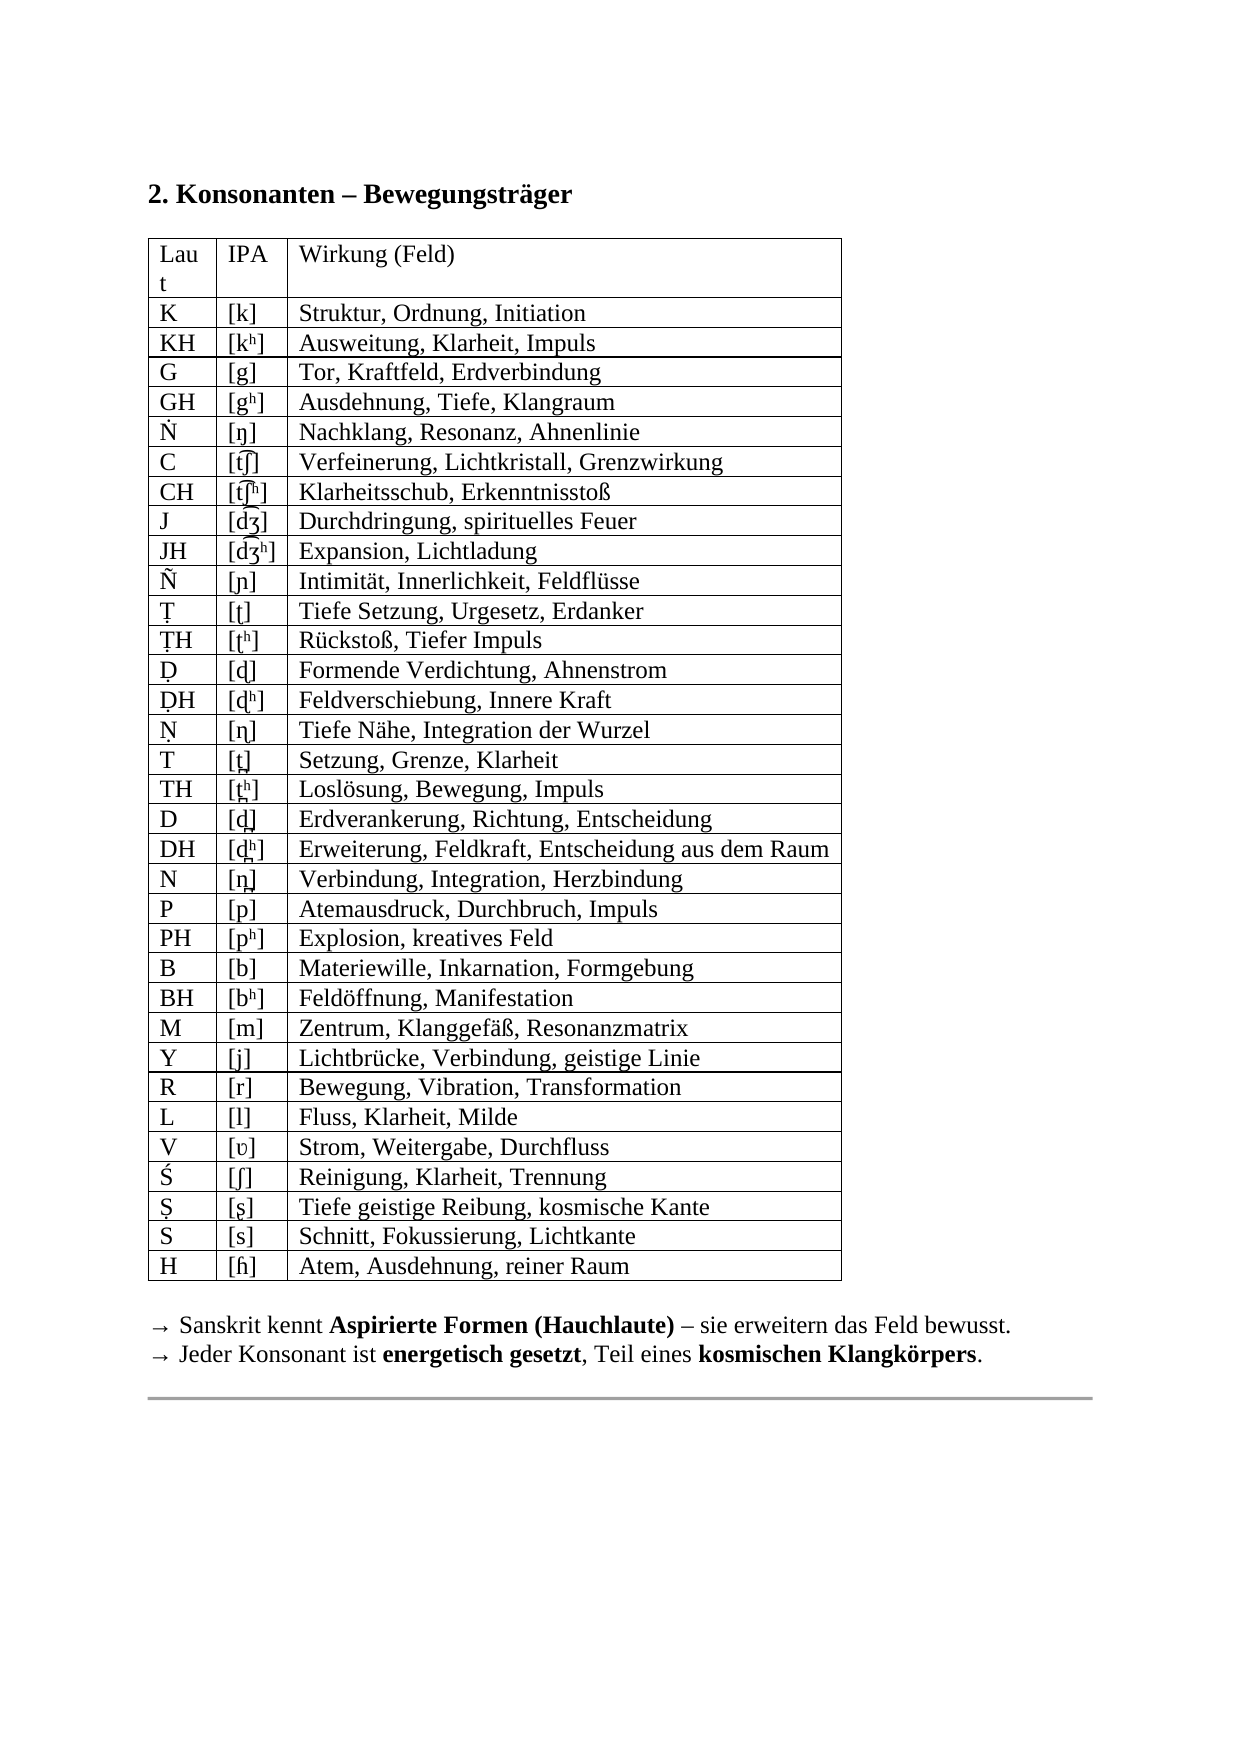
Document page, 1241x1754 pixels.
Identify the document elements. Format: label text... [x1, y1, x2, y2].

table_cell Ṇ [149, 715, 216, 744]
table_cell TH [149, 775, 216, 803]
table_cell Ś [149, 1162, 216, 1191]
table_cell Ḍ [149, 655, 216, 684]
table_cell Reinigung, Klarheit, Trennung [288, 1162, 841, 1191]
table_cell Ṣ [149, 1192, 216, 1220]
table_cell V [149, 1132, 216, 1161]
table_cell [s] [217, 1221, 287, 1250]
table_cell Expansion, Lichtladung [288, 536, 841, 565]
table_cell CH [149, 477, 216, 505]
table_cell [d̪ʰ] [217, 834, 287, 863]
table_cell Struktur, Ordnung, Initiation [288, 298, 841, 327]
table_cell Ṅ [149, 417, 216, 446]
table_cell [ʂ] [217, 1192, 287, 1220]
table_cell [ʃ] [217, 1162, 287, 1191]
table_cell [ʈʰ] [217, 626, 287, 654]
table_cell Tor, Kraftfeld, Erdverbindung [288, 358, 841, 386]
table_cell [ŋ] [217, 417, 287, 446]
table_cell [k] [217, 298, 287, 327]
table_cell H [149, 1251, 216, 1280]
table_cell Lichtbrücke, Verbindung, geistige Linie [288, 1043, 841, 1071]
table_cell [bʰ] [217, 983, 287, 1012]
table_cell [t̪] [217, 745, 287, 773]
table_cell Y [149, 1043, 216, 1071]
table_cell Strom, Weitergabe, Durchfluss [288, 1132, 841, 1161]
table_cell [p] [217, 894, 287, 922]
table_cell Ausdehnung, Tiefe, Klangraum [288, 387, 841, 416]
table_cell [t͡ʃʰ] [217, 477, 287, 505]
table_cell B [149, 953, 216, 982]
table_cell [pʰ] [217, 924, 287, 952]
table_cell [d̪] [217, 804, 287, 833]
table_cell L [149, 1102, 216, 1131]
table_cell [d͡ʒʰ] [217, 536, 287, 565]
table_cell J [149, 506, 216, 535]
table_cell Atemausdruck, Durchbruch, Impuls [288, 894, 841, 922]
table_cell Klarheitsschub, Erkenntnisstoß [288, 477, 841, 505]
table_cell Ausweitung, Klarheit, Impuls [288, 328, 841, 356]
table_cell [kʰ] [217, 328, 287, 356]
table_header Wirkung (Feld) [288, 239, 841, 297]
table_cell [n̪] [217, 864, 287, 893]
table_cell Durchdringung, spirituelles Feuer [288, 506, 841, 535]
table_cell Tiefe Nähe, Integration der Wurzel [288, 715, 841, 744]
table_cell ṬH [149, 626, 216, 654]
table_cell [j] [217, 1043, 287, 1071]
text 2. Konsonanten – Bewegungsträger [148, 177, 1093, 209]
table_cell [ɖʰ] [217, 685, 287, 714]
table_cell [ɦ] [217, 1251, 287, 1280]
table_cell M [149, 1013, 216, 1042]
table_cell Erweiterung, Feldkraft, Entscheidung aus dem Raum [288, 834, 841, 863]
table_cell R [149, 1073, 216, 1101]
table_cell C [149, 447, 216, 476]
table_cell Tiefe geistige Reibung, kosmische Kante [288, 1192, 841, 1220]
table_header IPA [217, 239, 287, 297]
table_cell Ṭ [149, 596, 216, 624]
table_cell [d͡ʒ] [217, 506, 287, 535]
table_cell [g] [217, 358, 287, 386]
table_cell Nachklang, Resonanz, Ahnenlinie [288, 417, 841, 446]
table_cell [m] [217, 1013, 287, 1042]
table_cell Atem, Ausdehnung, reiner Raum [288, 1251, 841, 1280]
table_cell Formende Verdichtung, Ahnenstrom [288, 655, 841, 684]
table_cell Feldverschiebung, Innere Kraft [288, 685, 841, 714]
table_cell [ʈ] [217, 596, 287, 624]
table_cell S [149, 1221, 216, 1250]
table_cell [b] [217, 953, 287, 982]
table_cell Loslösung, Bewegung, Impuls [288, 775, 841, 803]
table_cell Rückstoß, Tiefer Impuls [288, 626, 841, 654]
table_cell [gʰ] [217, 387, 287, 416]
table_cell Schnitt, Fokussierung, Lichtkante [288, 1221, 841, 1250]
table_cell Explosion, kreatives Feld [288, 924, 841, 952]
table_cell [l] [217, 1102, 287, 1131]
table_cell T [149, 745, 216, 773]
table_cell PH [149, 924, 216, 952]
table_cell K [149, 298, 216, 327]
table_header Laut [149, 239, 216, 297]
table_cell BH [149, 983, 216, 1012]
text → Sanskrit kennt Aspirierte Formen (Hauchlaute) – sie erweitern das Feld bewusst. → Jeder Konsonant ist energetisch gesetzt, Teil eines kosmischen Klangkörpers. [148, 1310, 1093, 1368]
table_cell GH [149, 387, 216, 416]
table_cell Feldöffnung, Manifestation [288, 983, 841, 1012]
table_cell Setzung, Grenze, Klarheit [288, 745, 841, 773]
table_cell Erdverankerung, Richtung, Entscheidung [288, 804, 841, 833]
table_cell [ɲ] [217, 566, 287, 595]
table_cell Verbindung, Integration, Herzbindung [288, 864, 841, 893]
table_cell Verfeinerung, Lichtkristall, Grenzwirkung [288, 447, 841, 476]
table_cell KH [149, 328, 216, 356]
table_cell [ʋ] [217, 1132, 287, 1161]
table_cell [ɳ] [217, 715, 287, 744]
table_cell Intimität, Innerlichkeit, Feldflüsse [288, 566, 841, 595]
table_cell G [149, 358, 216, 386]
table_cell D [149, 804, 216, 833]
table_cell [t͡ʃ] [217, 447, 287, 476]
table_cell [r] [217, 1073, 287, 1101]
table_cell P [149, 894, 216, 922]
table_cell Zentrum, Klanggefäß, Resonanzmatrix [288, 1013, 841, 1042]
table_cell ḌH [149, 685, 216, 714]
table_cell Ñ [149, 566, 216, 595]
table_cell [t̪ʰ] [217, 775, 287, 803]
table_cell Tiefe Setzung, Urgesetz, Erdanker [288, 596, 841, 624]
table_cell N [149, 864, 216, 893]
table_cell DH [149, 834, 216, 863]
table_cell Bewegung, Vibration, Transformation [288, 1073, 841, 1101]
table_cell JH [149, 536, 216, 565]
table_cell [ɖ] [217, 655, 287, 684]
table_cell Fluss, Klarheit, Milde [288, 1102, 841, 1131]
table_cell Materiewille, Inkarnation, Formgebung [288, 953, 841, 982]
